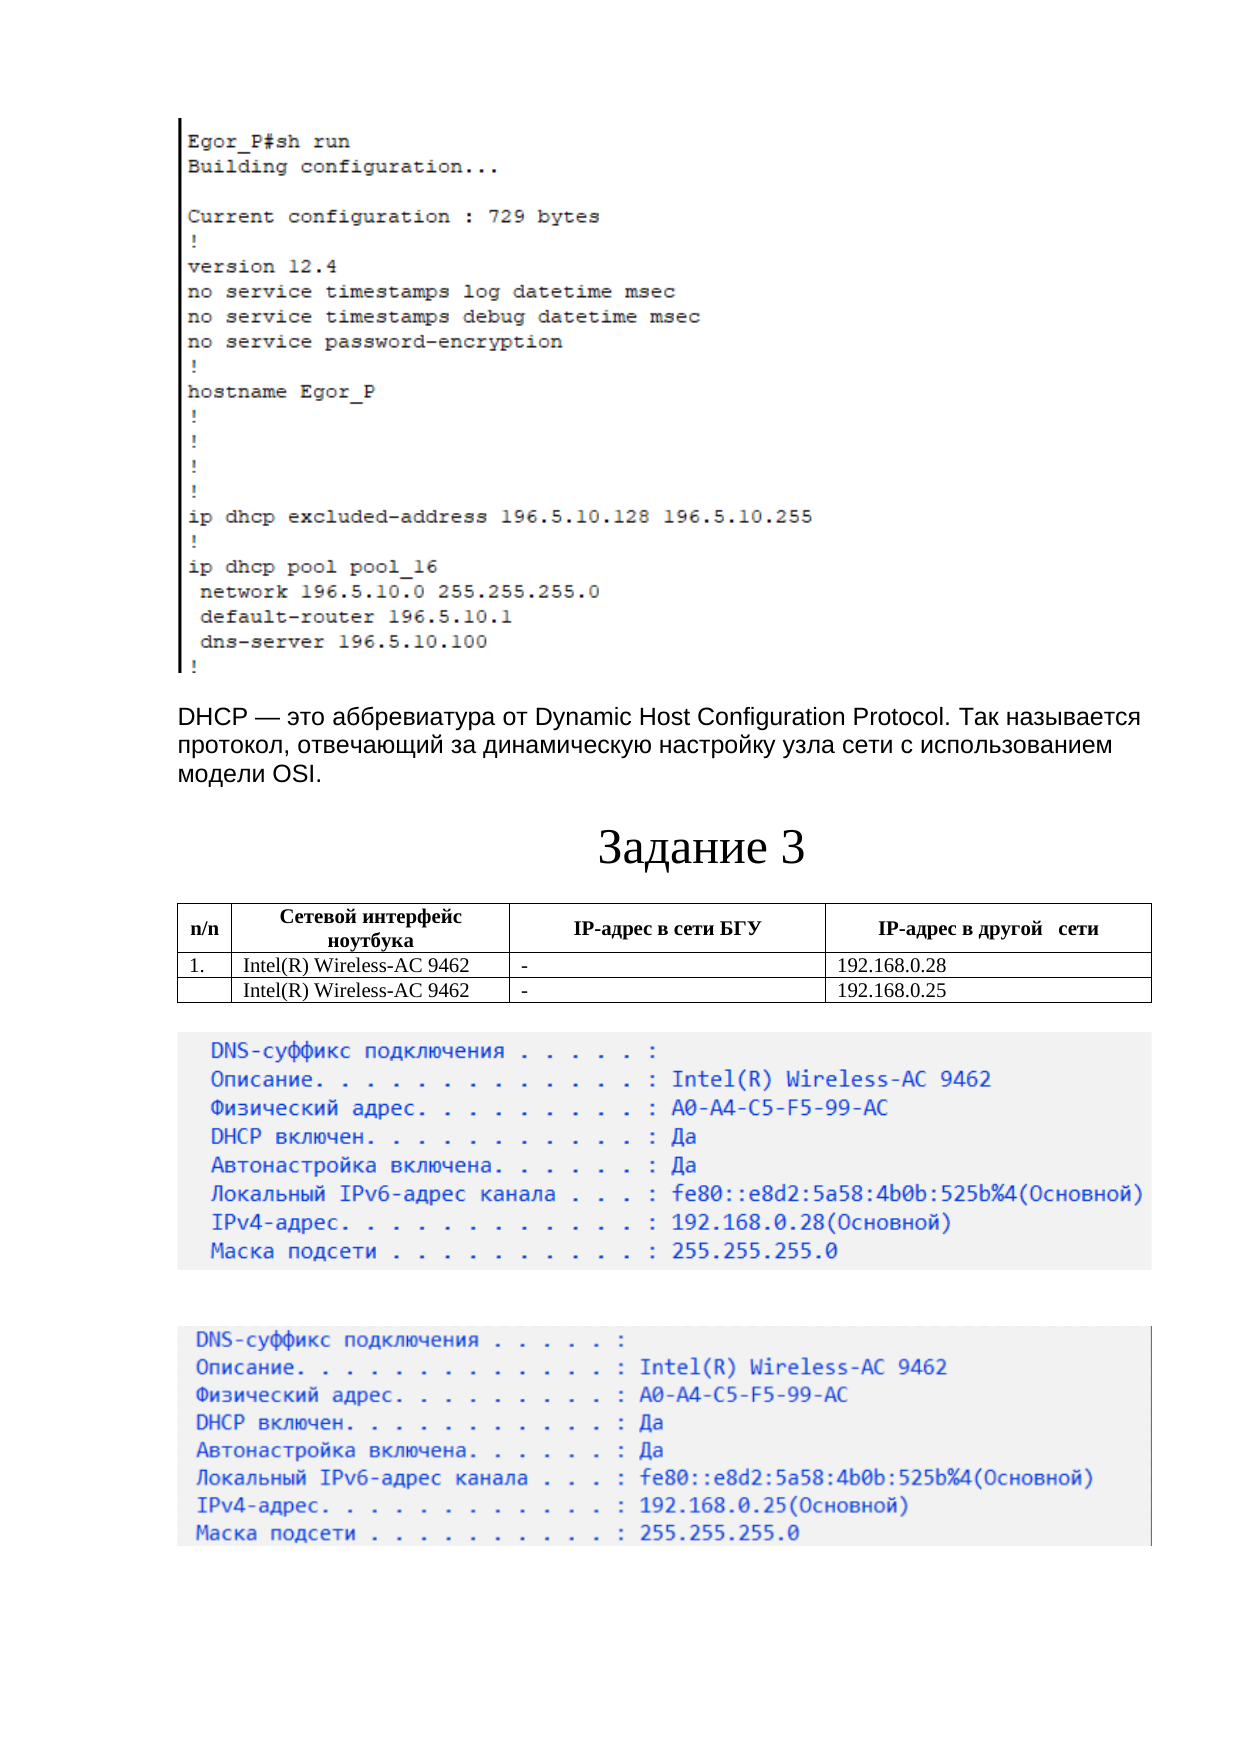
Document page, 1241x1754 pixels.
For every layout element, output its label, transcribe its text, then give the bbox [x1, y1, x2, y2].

table_header IP-адрес в сети БГУ [510, 904, 825, 952]
table_cell 192.168.0.28 [826, 953, 1151, 977]
table_cell 192.168.0.25 [826, 978, 1151, 1002]
text Задание 3 [177, 817, 1152, 874]
table_header Сетевой интерфейс ноутбука [232, 904, 509, 952]
table_cell - [510, 978, 825, 1002]
table_header IP-адрес в другой сети [826, 904, 1151, 952]
text DHCP — это аббревиатура от Dynamic Host Configuration Protocol. Так называется протокол, отвечающий за динамическую настройку узла сети с использованием модели OSI. [177, 702, 1152, 788]
table_cell Intel(R) Wireless-AC 9462 [232, 978, 509, 1002]
table_cell [178, 978, 231, 1002]
picture [177, 1326, 1152, 1546]
table_cell Intel(R) Wireless-AC 9462 [232, 953, 509, 977]
table_cell 1. [178, 953, 231, 977]
picture [177, 1032, 1152, 1270]
picture [177, 118, 871, 673]
table_cell - [510, 953, 825, 977]
table_header n/n [178, 904, 231, 952]
